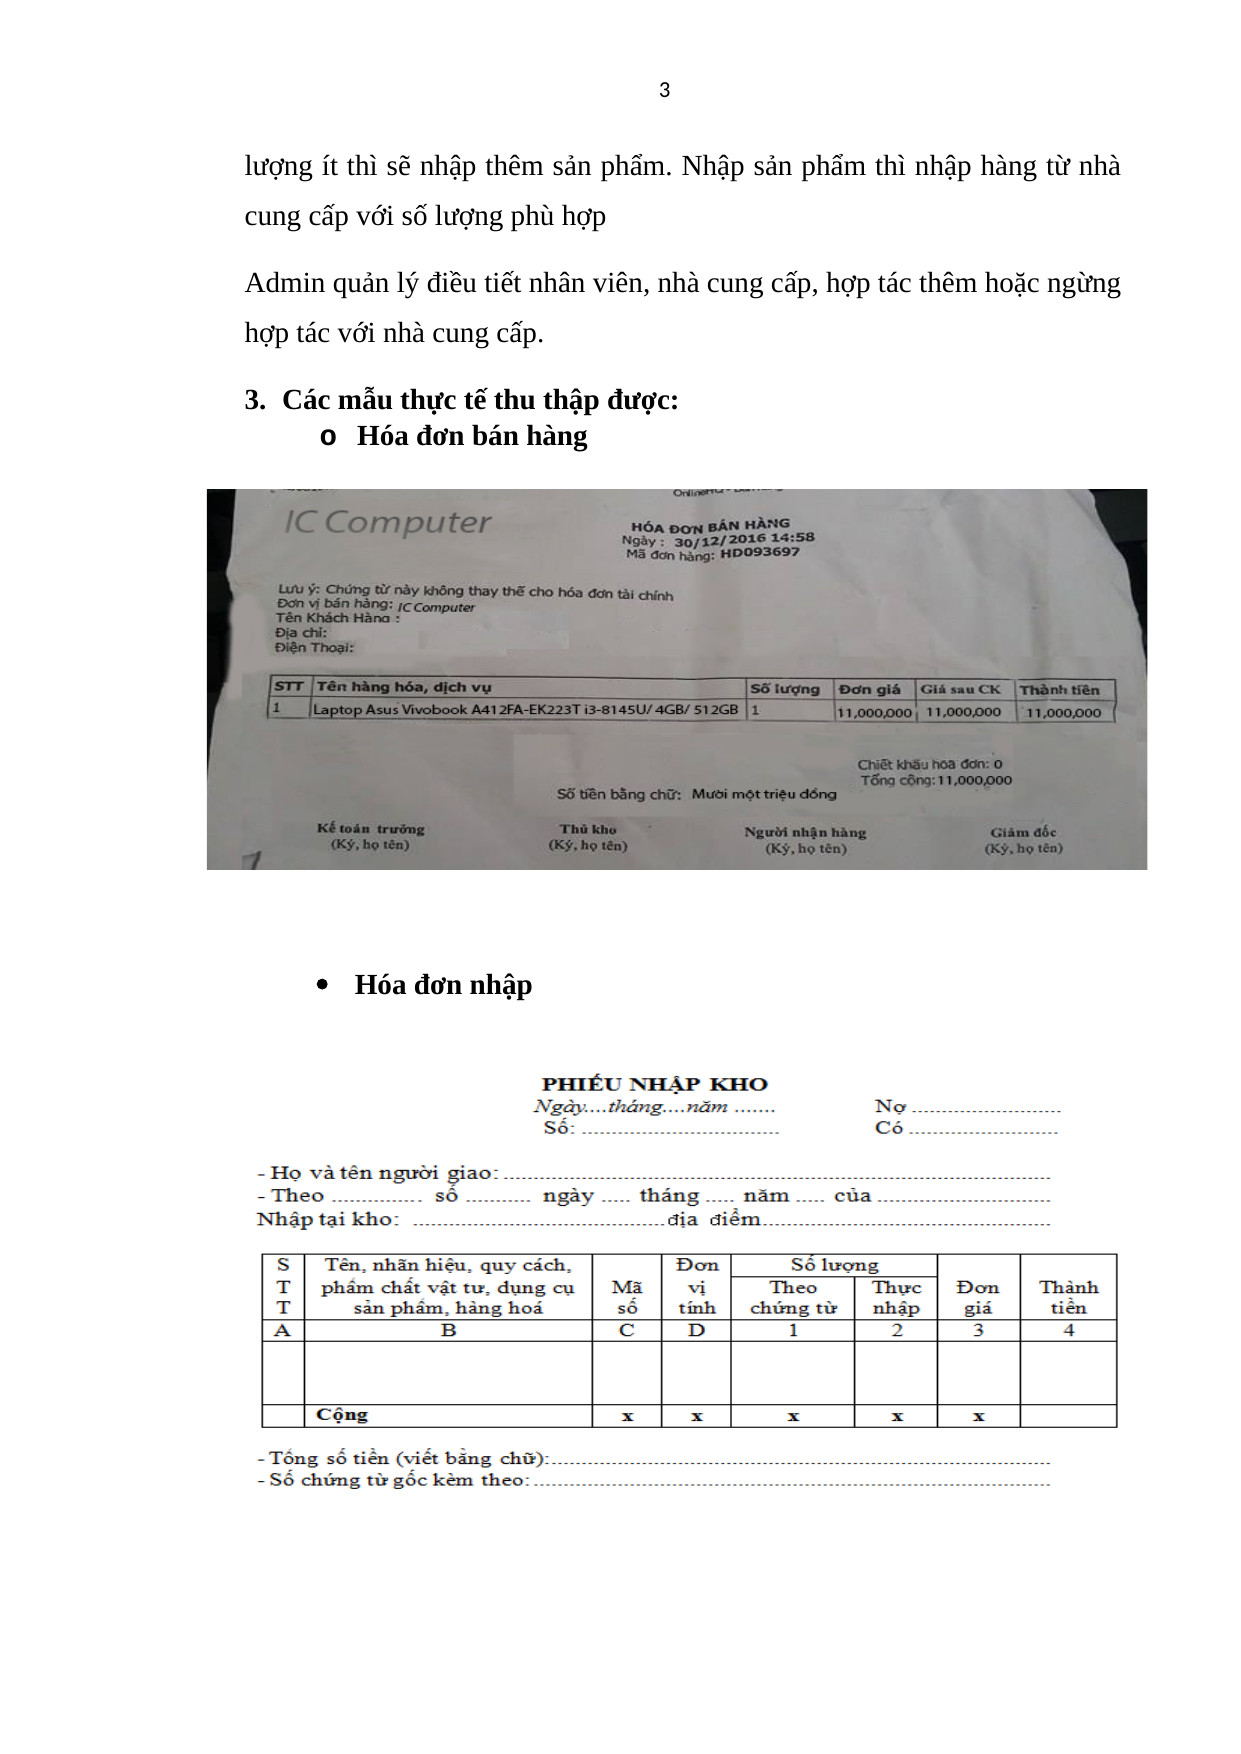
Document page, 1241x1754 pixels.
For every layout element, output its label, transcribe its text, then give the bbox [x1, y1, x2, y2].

text Admin quản lý điều tiết nhân viên, nhà cung cấp, hợp tác thêm hoặc ngừng hợp tác với nhà cung cấp. [244, 265, 1122, 349]
picture [206, 1034, 1148, 1506]
picture [206, 489, 1148, 870]
list Hóa đơn nhập [317, 967, 1122, 1001]
list Các mẫu thực tế thu thập được: [244, 382, 1122, 416]
list Hóa đơn bán hàng [319, 418, 1122, 454]
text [244, 148, 1122, 232]
